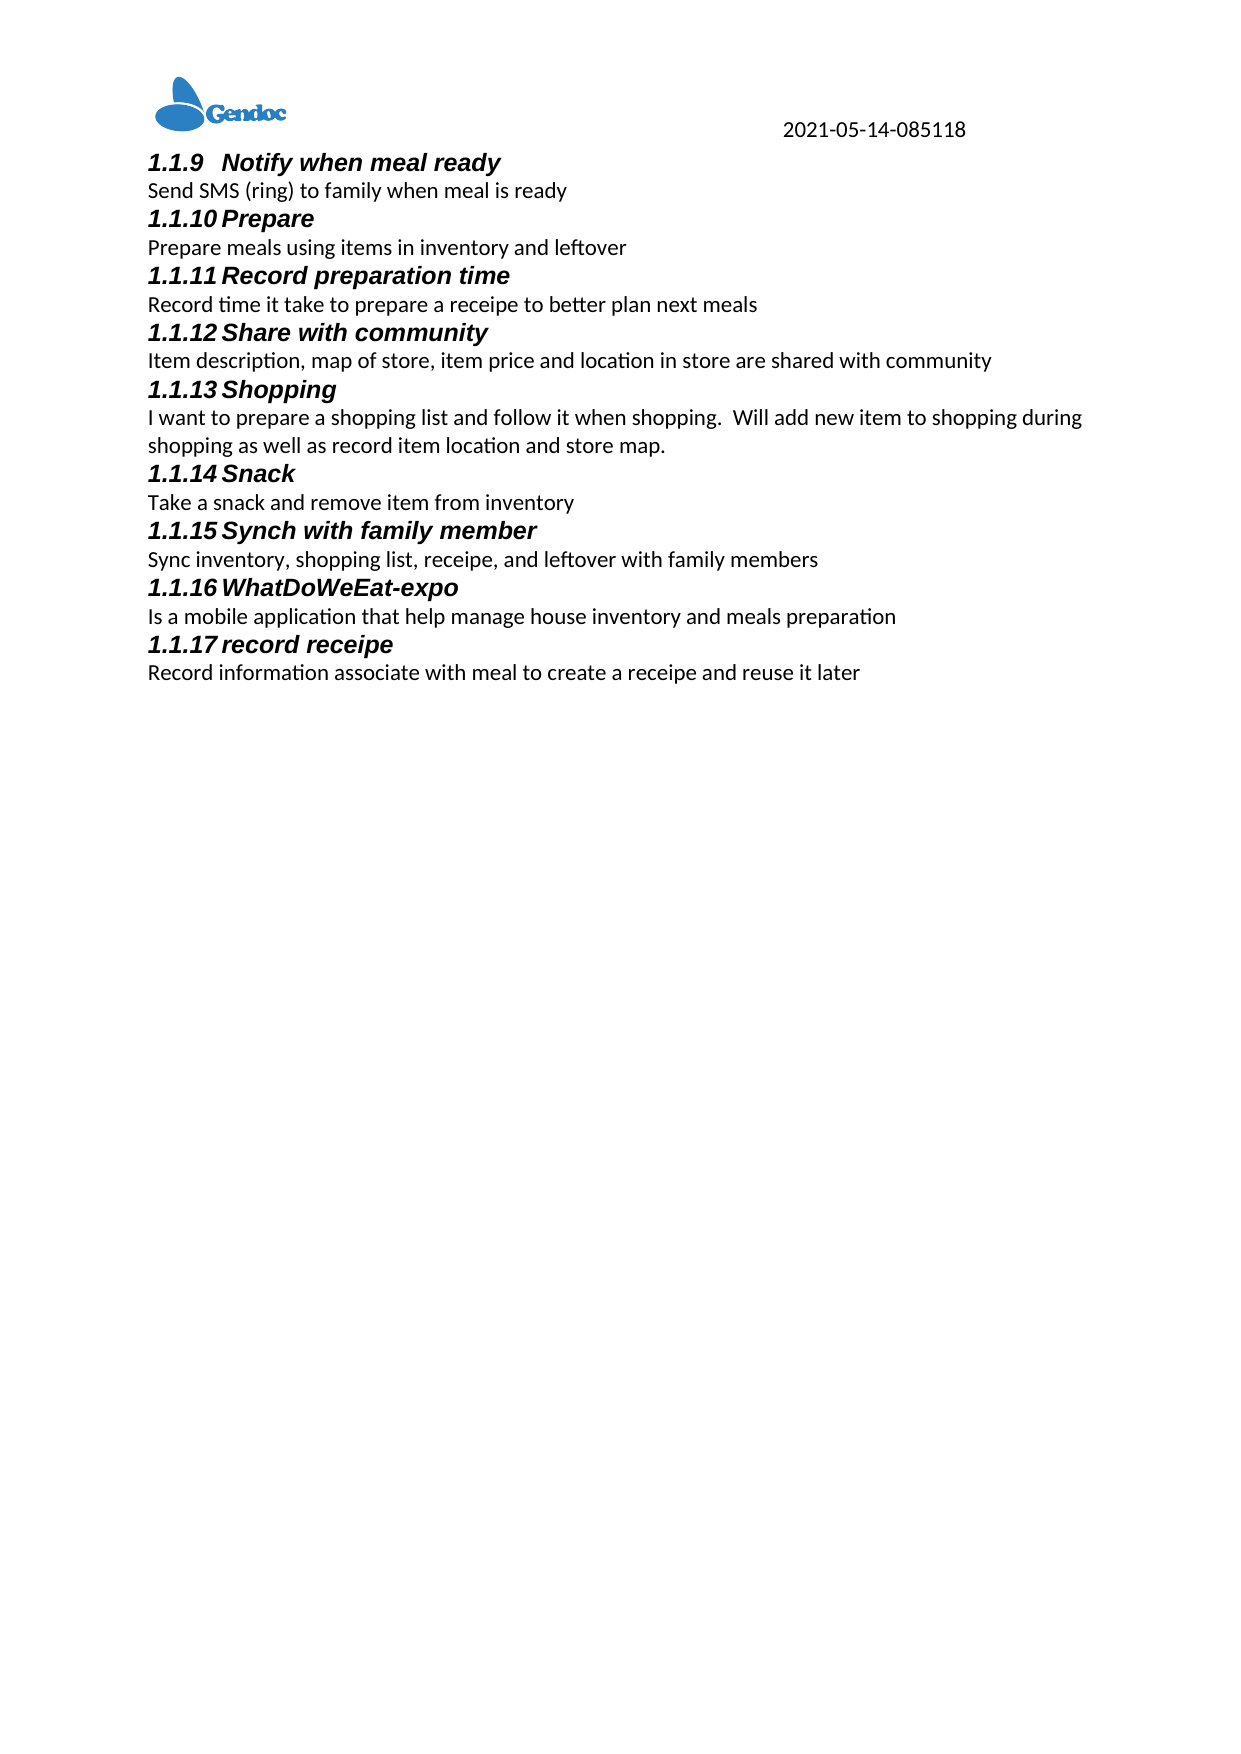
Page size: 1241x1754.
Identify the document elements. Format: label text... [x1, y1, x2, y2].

subtitle Prepare [148, 204, 1093, 233]
picture [147, 73, 294, 138]
subtitle Snack [148, 459, 1093, 488]
text Item description, map of store, item price and location in store are shared with community [148, 347, 1093, 375]
text Record information associate with meal to create a receipe and reuse it later [148, 658, 1093, 687]
subtitle Shopping [148, 375, 1093, 403]
text Prepare meals using items in inventory and leftover [148, 233, 1093, 261]
text Take a snack and remove item from inventory [148, 488, 1093, 516]
subtitle Synch with family member [148, 516, 1093, 545]
subtitle Notify when meal ready [148, 148, 1093, 176]
text I want to prepare a shopping list and follow it when shopping. Will add new item to shopping during shopping as well as record item location and store map. [148, 403, 1093, 459]
text Record time it take to prepare a receipe to better plan next meals [148, 290, 1093, 318]
text Is a mobile application that help manage house inventory and meals preparation [148, 602, 1093, 630]
subtitle record receipe [148, 630, 1093, 658]
subtitle WhatDoWeEat-expo [148, 573, 1093, 602]
text Sync inventory, shopping list, receipe, and leftover with family members [148, 545, 1093, 573]
text Send SMS (ring) to family when meal is ready [148, 176, 1093, 204]
subtitle Record preparation time [148, 261, 1093, 290]
subtitle Share with community [148, 318, 1093, 347]
